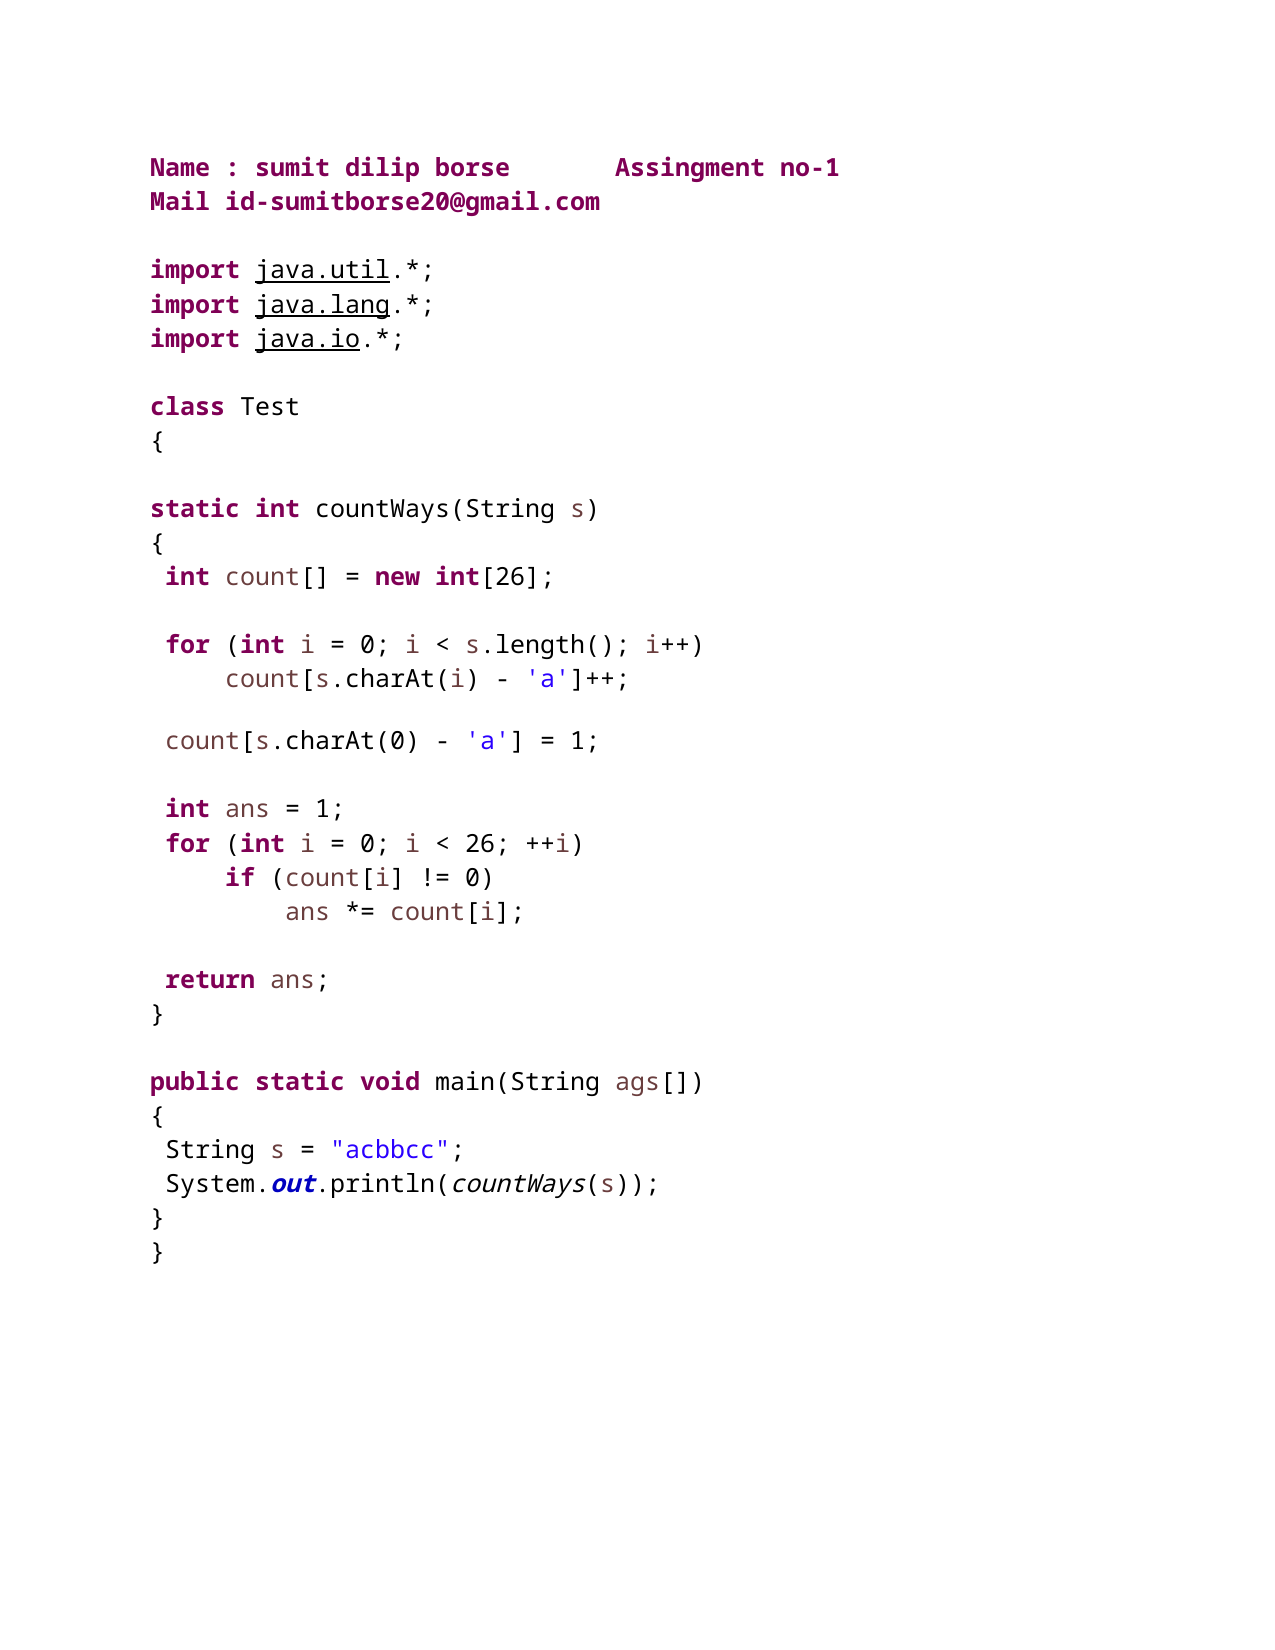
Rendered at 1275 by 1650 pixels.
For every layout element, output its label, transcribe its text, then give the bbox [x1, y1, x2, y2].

text } [150, 1200, 1125, 1234]
text for (int i = 0; i < 26; ++i) [150, 825, 1125, 859]
text String s = "acbbcc"; [150, 1132, 1125, 1166]
text import java.util.*; [150, 252, 1125, 286]
text count[s.charAt(0) - 'a'] = 1; [150, 723, 1125, 757]
text static int countWays(String s) [150, 491, 1125, 525]
text { [150, 1098, 1125, 1132]
text public static void main(String ags[]) [150, 1064, 1125, 1098]
text import java.lang.*; [150, 286, 1125, 320]
text import java.io.*; [150, 320, 1125, 354]
text return ans; [150, 961, 1125, 996]
text int count[] = new int[26]; [150, 559, 1125, 593]
text System.out.println(countWays(s)); [150, 1166, 1125, 1200]
text int ans = 1; [150, 791, 1125, 825]
text { [150, 422, 1125, 457]
text Mail id-sumitborse20@gmail.com [150, 184, 1125, 218]
text { [150, 525, 1125, 559]
text } [150, 996, 1125, 1029]
text Name : sumit dilip borse Assingment no-1 [150, 150, 1125, 184]
text } [150, 1234, 1125, 1268]
text if (count[i] != 0) [150, 859, 1125, 893]
text count[s.charAt(i) - 'a']++; [150, 661, 1125, 695]
text class Test [150, 388, 1125, 422]
text ans *= count[i]; [150, 893, 1125, 927]
text for (int i = 0; i < s.length(); i++) [150, 627, 1125, 661]
